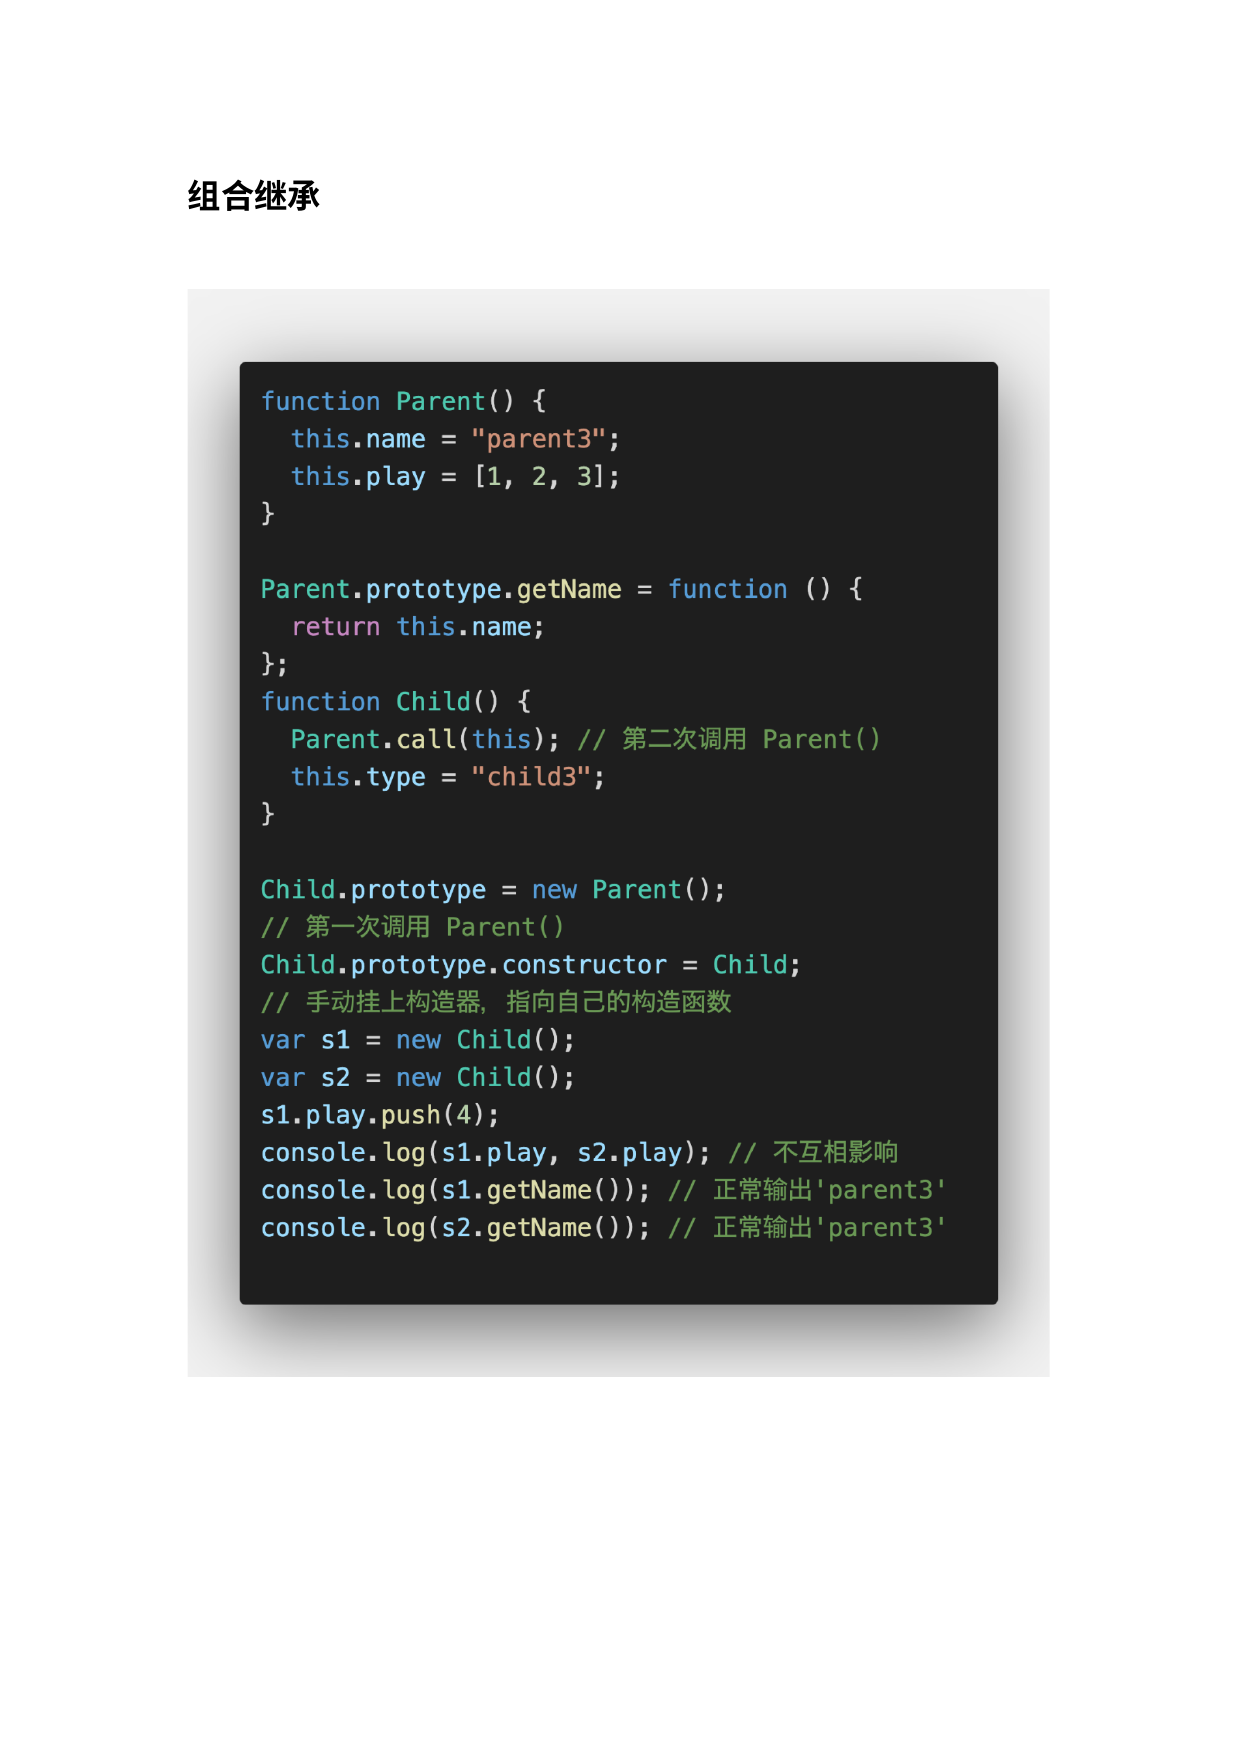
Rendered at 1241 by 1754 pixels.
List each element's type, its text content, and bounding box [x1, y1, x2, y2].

subtitle 组合继承 [187, 162, 1053, 227]
picture [187, 289, 1050, 1377]
